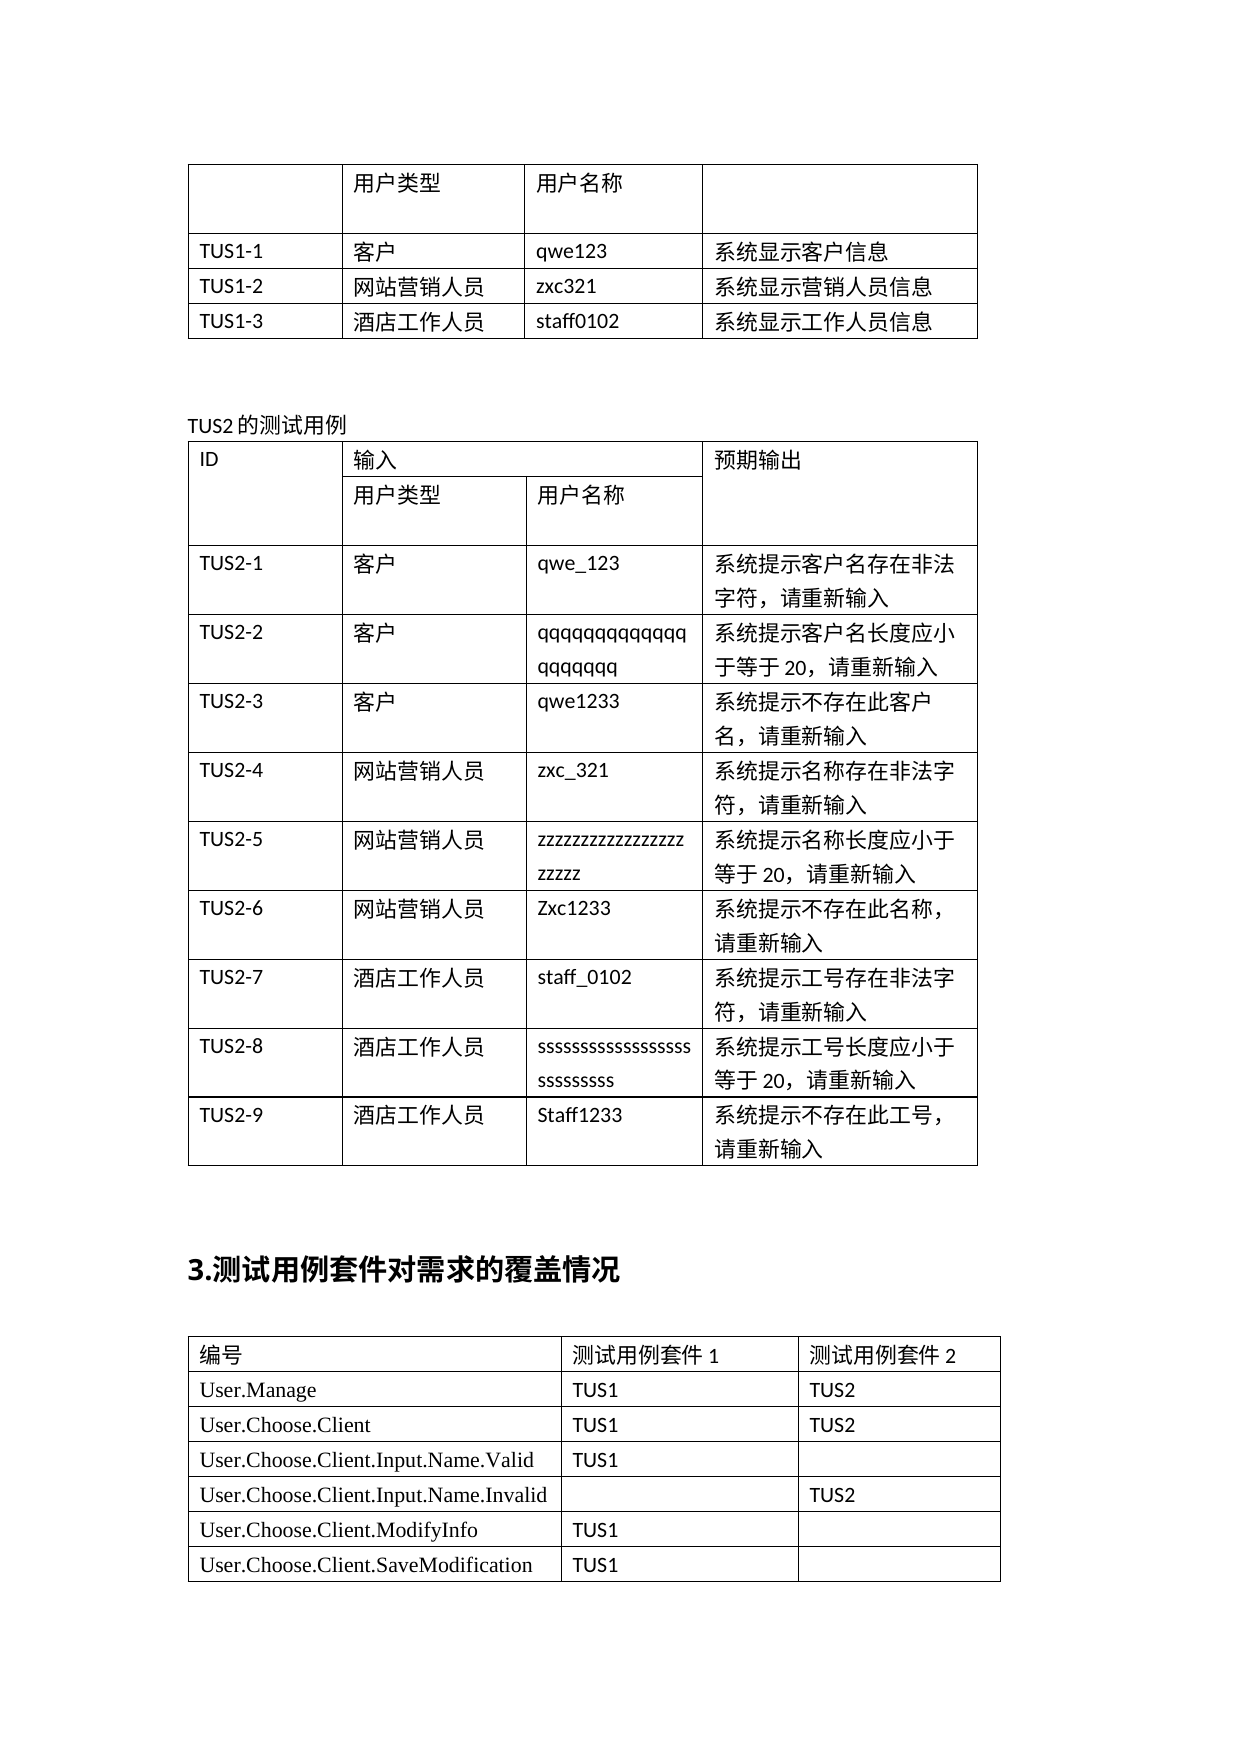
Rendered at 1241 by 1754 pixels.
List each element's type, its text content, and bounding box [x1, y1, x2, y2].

text TUS2的测试用例 [187, 407, 1053, 441]
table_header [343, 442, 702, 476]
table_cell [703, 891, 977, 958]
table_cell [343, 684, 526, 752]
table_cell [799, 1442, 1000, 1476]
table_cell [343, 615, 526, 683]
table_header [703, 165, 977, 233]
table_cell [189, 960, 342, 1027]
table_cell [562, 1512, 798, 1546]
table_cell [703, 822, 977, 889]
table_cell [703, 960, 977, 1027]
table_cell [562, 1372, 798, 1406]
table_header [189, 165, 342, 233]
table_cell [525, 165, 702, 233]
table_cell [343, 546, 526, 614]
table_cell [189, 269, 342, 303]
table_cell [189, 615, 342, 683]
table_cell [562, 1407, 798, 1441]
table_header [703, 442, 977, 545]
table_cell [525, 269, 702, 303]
subtitle 3.测试用例套件对需求的覆盖情况 [187, 1234, 1053, 1302]
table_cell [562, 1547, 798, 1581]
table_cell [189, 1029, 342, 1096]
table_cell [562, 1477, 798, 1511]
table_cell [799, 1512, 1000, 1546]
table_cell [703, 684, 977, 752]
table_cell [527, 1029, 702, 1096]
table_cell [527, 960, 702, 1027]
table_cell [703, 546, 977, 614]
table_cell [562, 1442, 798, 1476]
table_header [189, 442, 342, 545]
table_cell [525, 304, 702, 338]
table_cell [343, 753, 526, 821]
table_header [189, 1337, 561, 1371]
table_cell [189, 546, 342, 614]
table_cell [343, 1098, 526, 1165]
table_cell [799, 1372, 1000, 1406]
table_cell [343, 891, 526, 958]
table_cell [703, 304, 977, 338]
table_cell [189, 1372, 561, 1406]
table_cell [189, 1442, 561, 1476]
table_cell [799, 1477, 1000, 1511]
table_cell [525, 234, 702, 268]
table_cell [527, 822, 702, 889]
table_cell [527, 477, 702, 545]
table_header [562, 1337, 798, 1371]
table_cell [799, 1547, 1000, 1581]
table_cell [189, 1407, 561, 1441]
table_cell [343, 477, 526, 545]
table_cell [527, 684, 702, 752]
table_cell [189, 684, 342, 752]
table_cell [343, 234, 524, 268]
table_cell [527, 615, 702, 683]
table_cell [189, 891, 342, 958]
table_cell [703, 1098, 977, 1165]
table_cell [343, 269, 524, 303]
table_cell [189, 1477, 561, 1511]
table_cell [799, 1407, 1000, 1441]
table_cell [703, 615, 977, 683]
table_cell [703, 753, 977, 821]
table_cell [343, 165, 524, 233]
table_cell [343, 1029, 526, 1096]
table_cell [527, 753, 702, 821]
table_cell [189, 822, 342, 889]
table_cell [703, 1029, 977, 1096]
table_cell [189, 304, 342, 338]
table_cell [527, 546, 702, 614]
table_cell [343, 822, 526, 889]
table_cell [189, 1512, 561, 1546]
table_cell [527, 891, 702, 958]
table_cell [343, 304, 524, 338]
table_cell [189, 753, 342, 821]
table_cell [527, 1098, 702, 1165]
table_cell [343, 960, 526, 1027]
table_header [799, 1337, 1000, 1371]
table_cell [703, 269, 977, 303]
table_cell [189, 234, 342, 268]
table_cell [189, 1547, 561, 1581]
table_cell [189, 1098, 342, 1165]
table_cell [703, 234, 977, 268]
